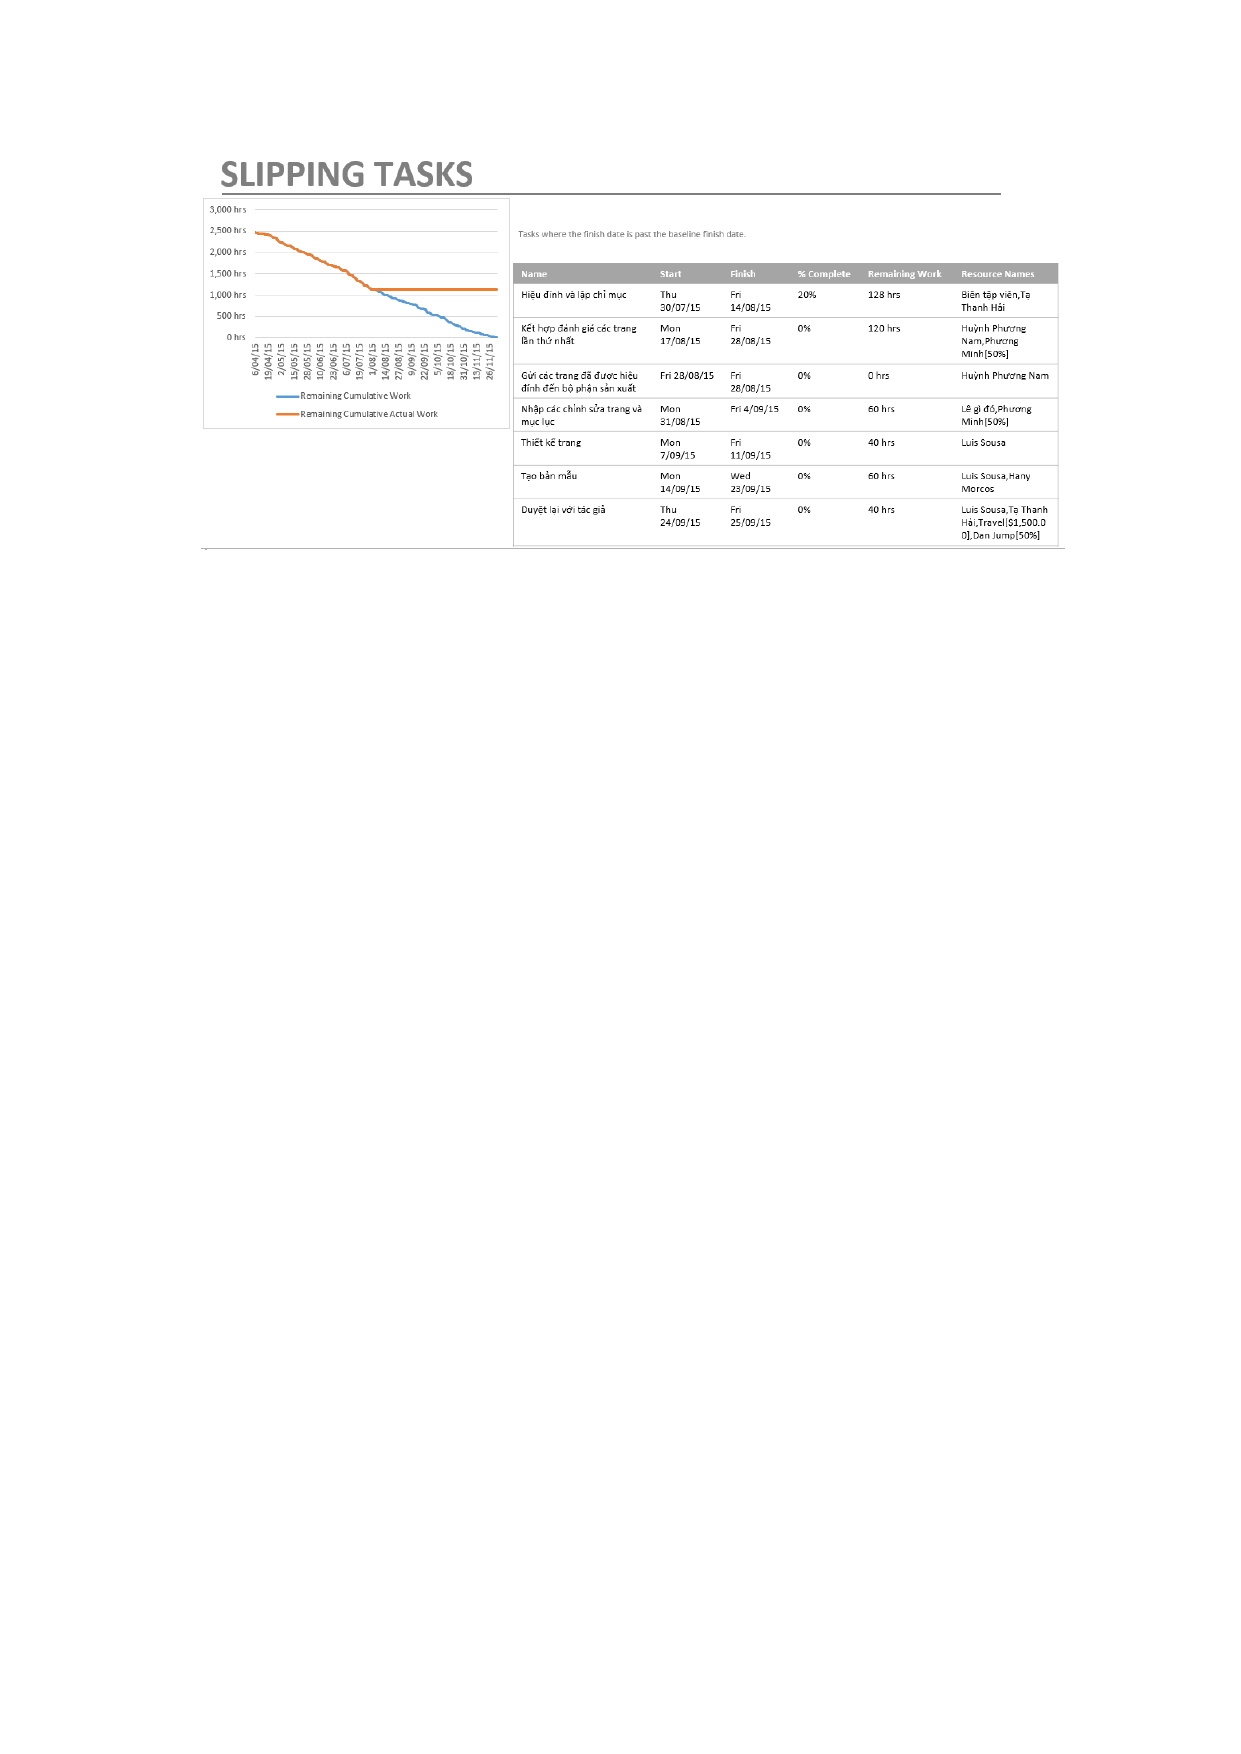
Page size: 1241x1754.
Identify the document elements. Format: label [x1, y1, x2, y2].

picture [201, 150, 1065, 550]
